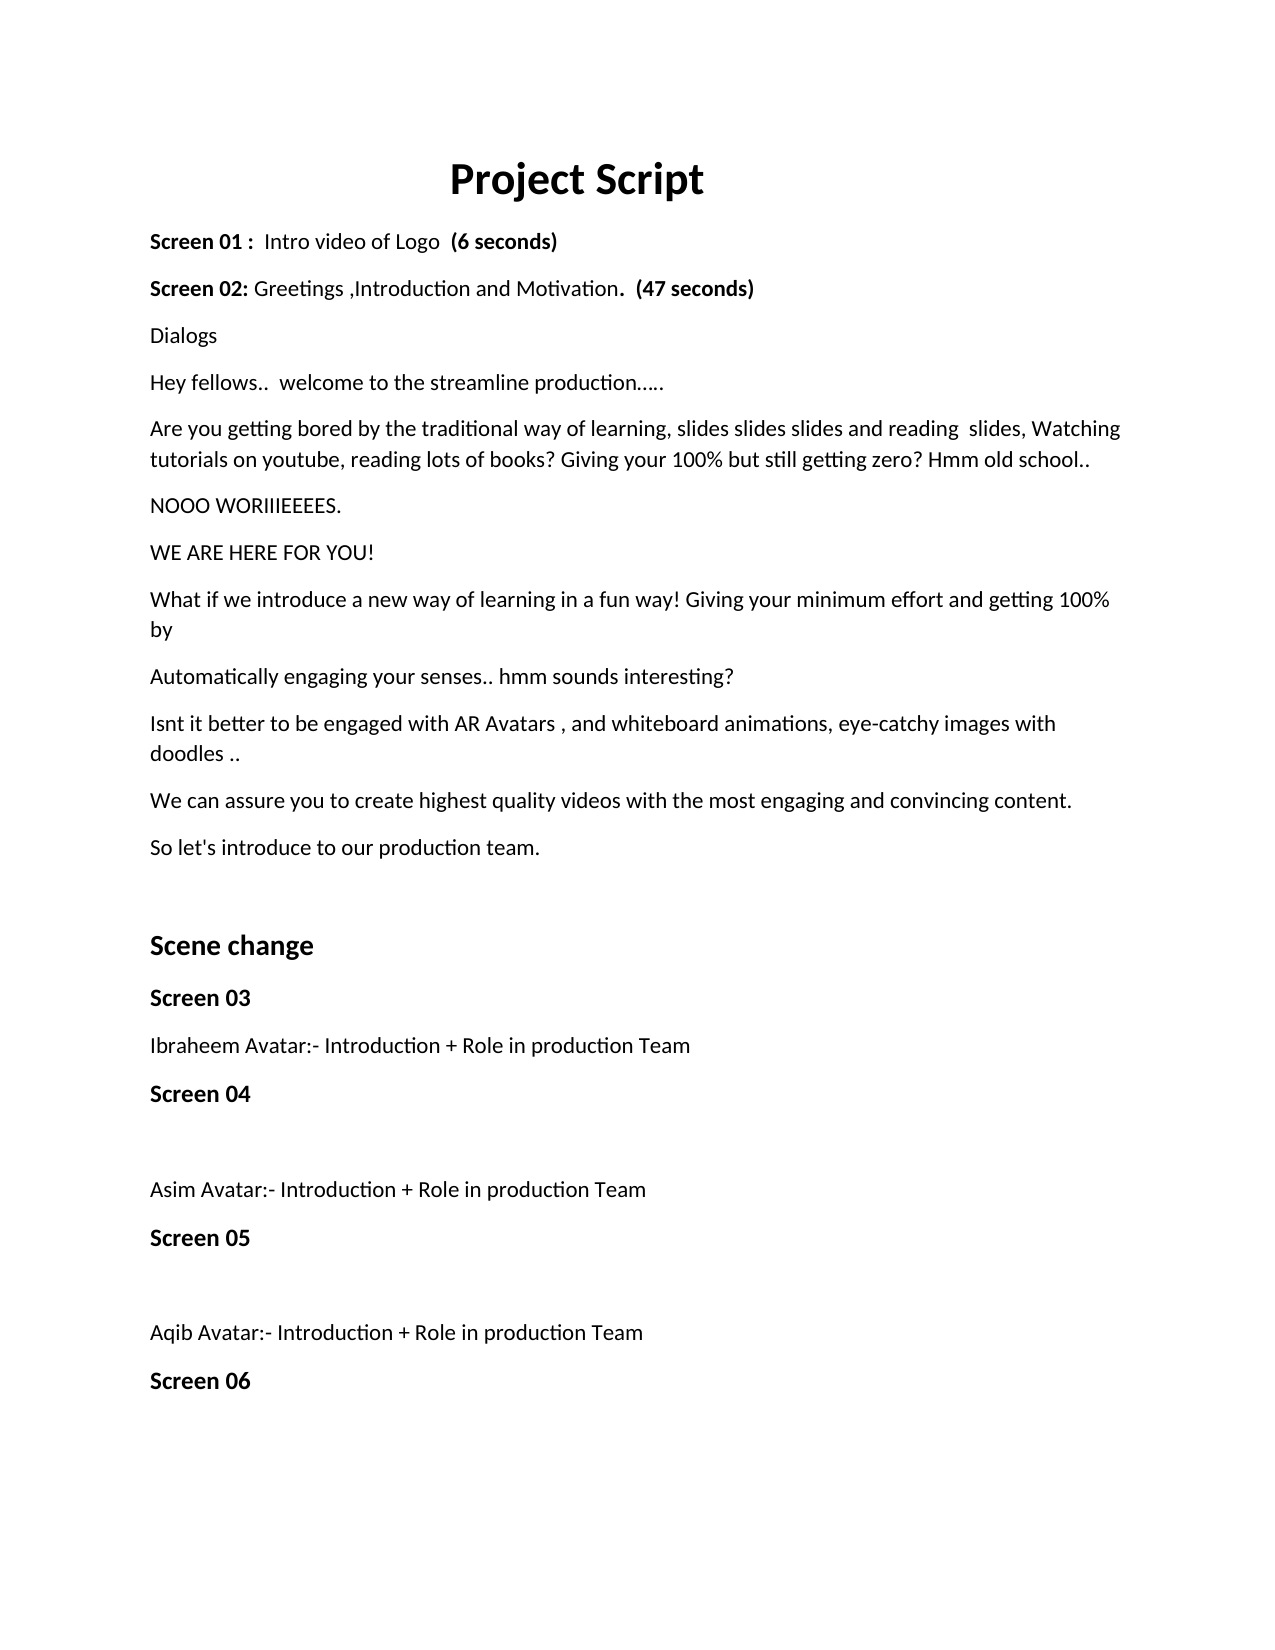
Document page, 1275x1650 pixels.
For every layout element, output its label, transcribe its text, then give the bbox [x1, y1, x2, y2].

text What if we introduce a new way of learning in a fun way! Giving your minimum effort and getting 100% by [150, 585, 1125, 643]
text So let's introduce to our production team. [150, 833, 1125, 861]
text WE ARE HERE FOR YOU! [150, 538, 1125, 566]
text Screen 04 [150, 1078, 1125, 1109]
text Screen 01 : Intro video of Logo (6 seconds) [150, 227, 1125, 255]
text Screen 02: Greetings ,Introduction and Motivation. (47 seconds) [150, 274, 1125, 302]
text Project Script [375, 150, 1125, 206]
text Screen 05 [150, 1222, 1125, 1252]
text Screen 03 [150, 982, 1125, 1013]
text Automatically engaging your senses.. hmm sounds interesting? [150, 662, 1125, 690]
text Aqib Avatar:- Introduction + Role in production Team [150, 1318, 1125, 1346]
text Ibraheem Avatar:- Introduction + Role in production Team [150, 1032, 1125, 1060]
text NOOO WORIIIEEEES. [150, 492, 1125, 519]
text Isnt it better to be engaged with AR Avatars , and whiteboard animations, eye-catchy images with doodles .. [150, 709, 1125, 767]
text Are you getting bored by the traditional way of learning, slides slides slides and reading slides, Watching tutorials on youtube, reading lots of books? Giving your 100% but still getting zero? Hmm old school.. [150, 414, 1125, 473]
text Asim Avatar:- Introduction + Role in production Team [150, 1175, 1125, 1203]
text Scene change [150, 927, 1125, 963]
text We can assure you to create highest quality videos with the most engaging and convincing content. [150, 786, 1125, 814]
text Hey fellows.. welcome to the streamline production….. [150, 368, 1125, 396]
text Dialogs [150, 321, 1125, 349]
text Screen 06 [150, 1365, 1125, 1396]
